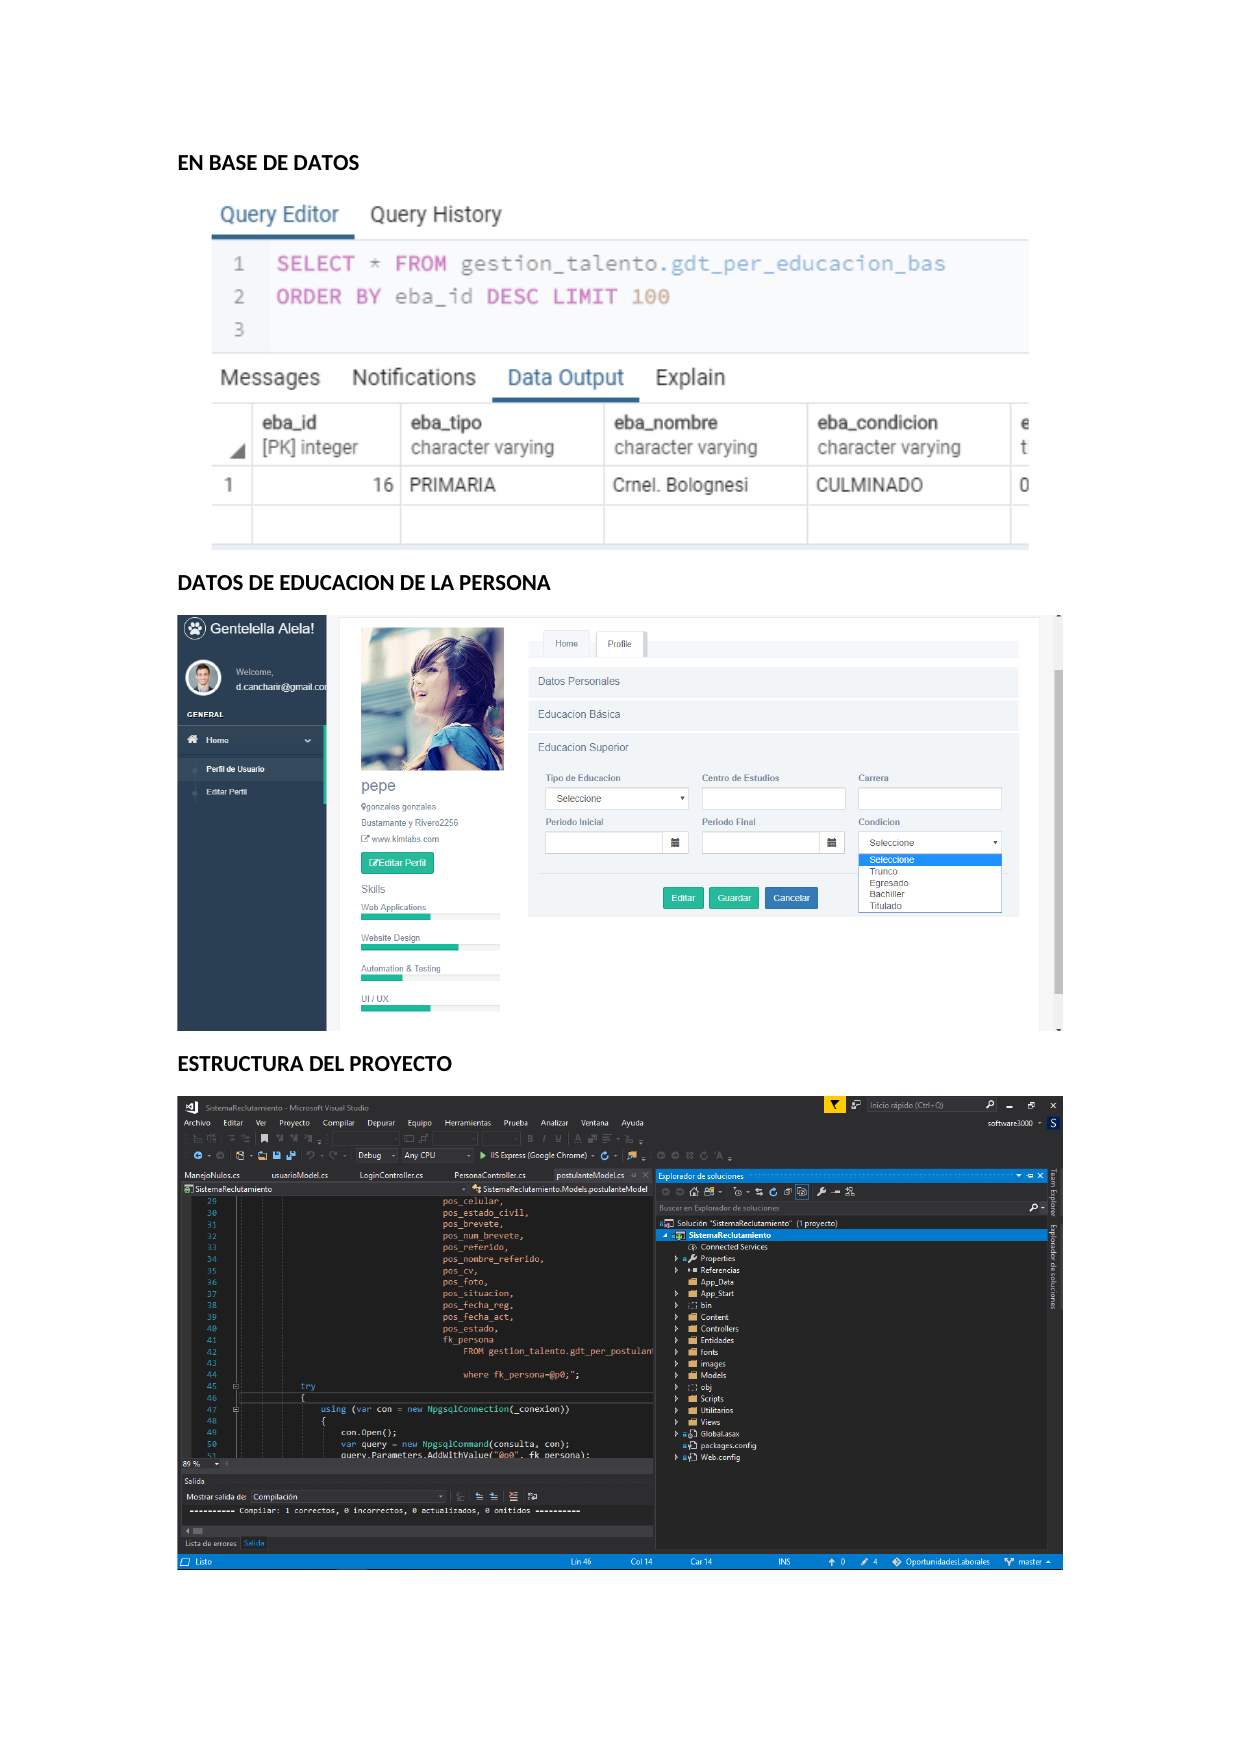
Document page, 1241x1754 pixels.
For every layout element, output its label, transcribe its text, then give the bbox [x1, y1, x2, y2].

text DATOS DE EDUCACION DE LA PERSONA [177, 568, 1063, 596]
picture [177, 1096, 1063, 1570]
picture [211, 194, 1029, 550]
text EN BASE DE DATOS [177, 148, 1063, 176]
picture [177, 615, 1063, 1031]
text ESTRUCTURA DEL PROYECTO [177, 1049, 1063, 1077]
